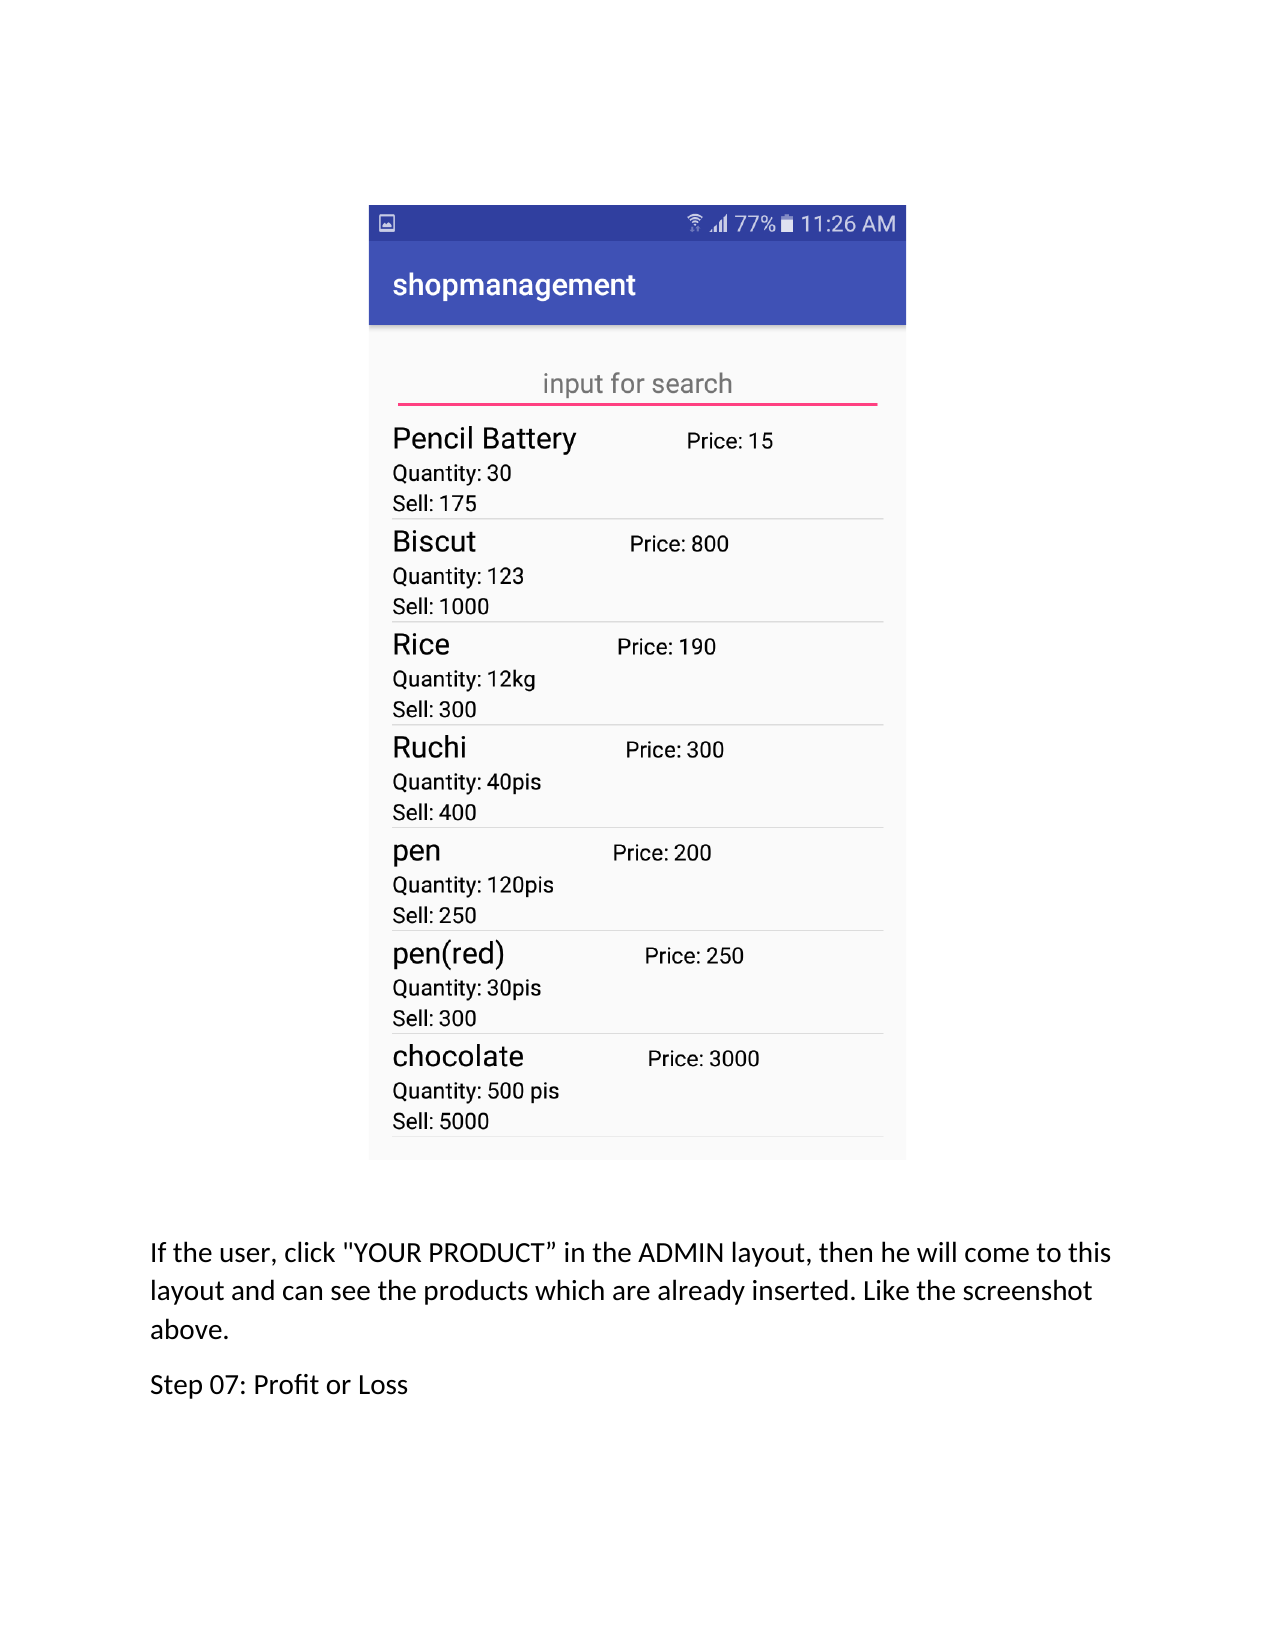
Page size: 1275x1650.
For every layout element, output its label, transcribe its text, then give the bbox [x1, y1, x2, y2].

text If the user, click "YOUR PRODUCT” in the ADMIN layout, then he will come to this layout and can see the products which are already inserted. Like the screenshot above. [150, 1234, 1125, 1346]
picture [368, 205, 907, 1160]
text Step 07: Profit or Loss [150, 1366, 1125, 1402]
